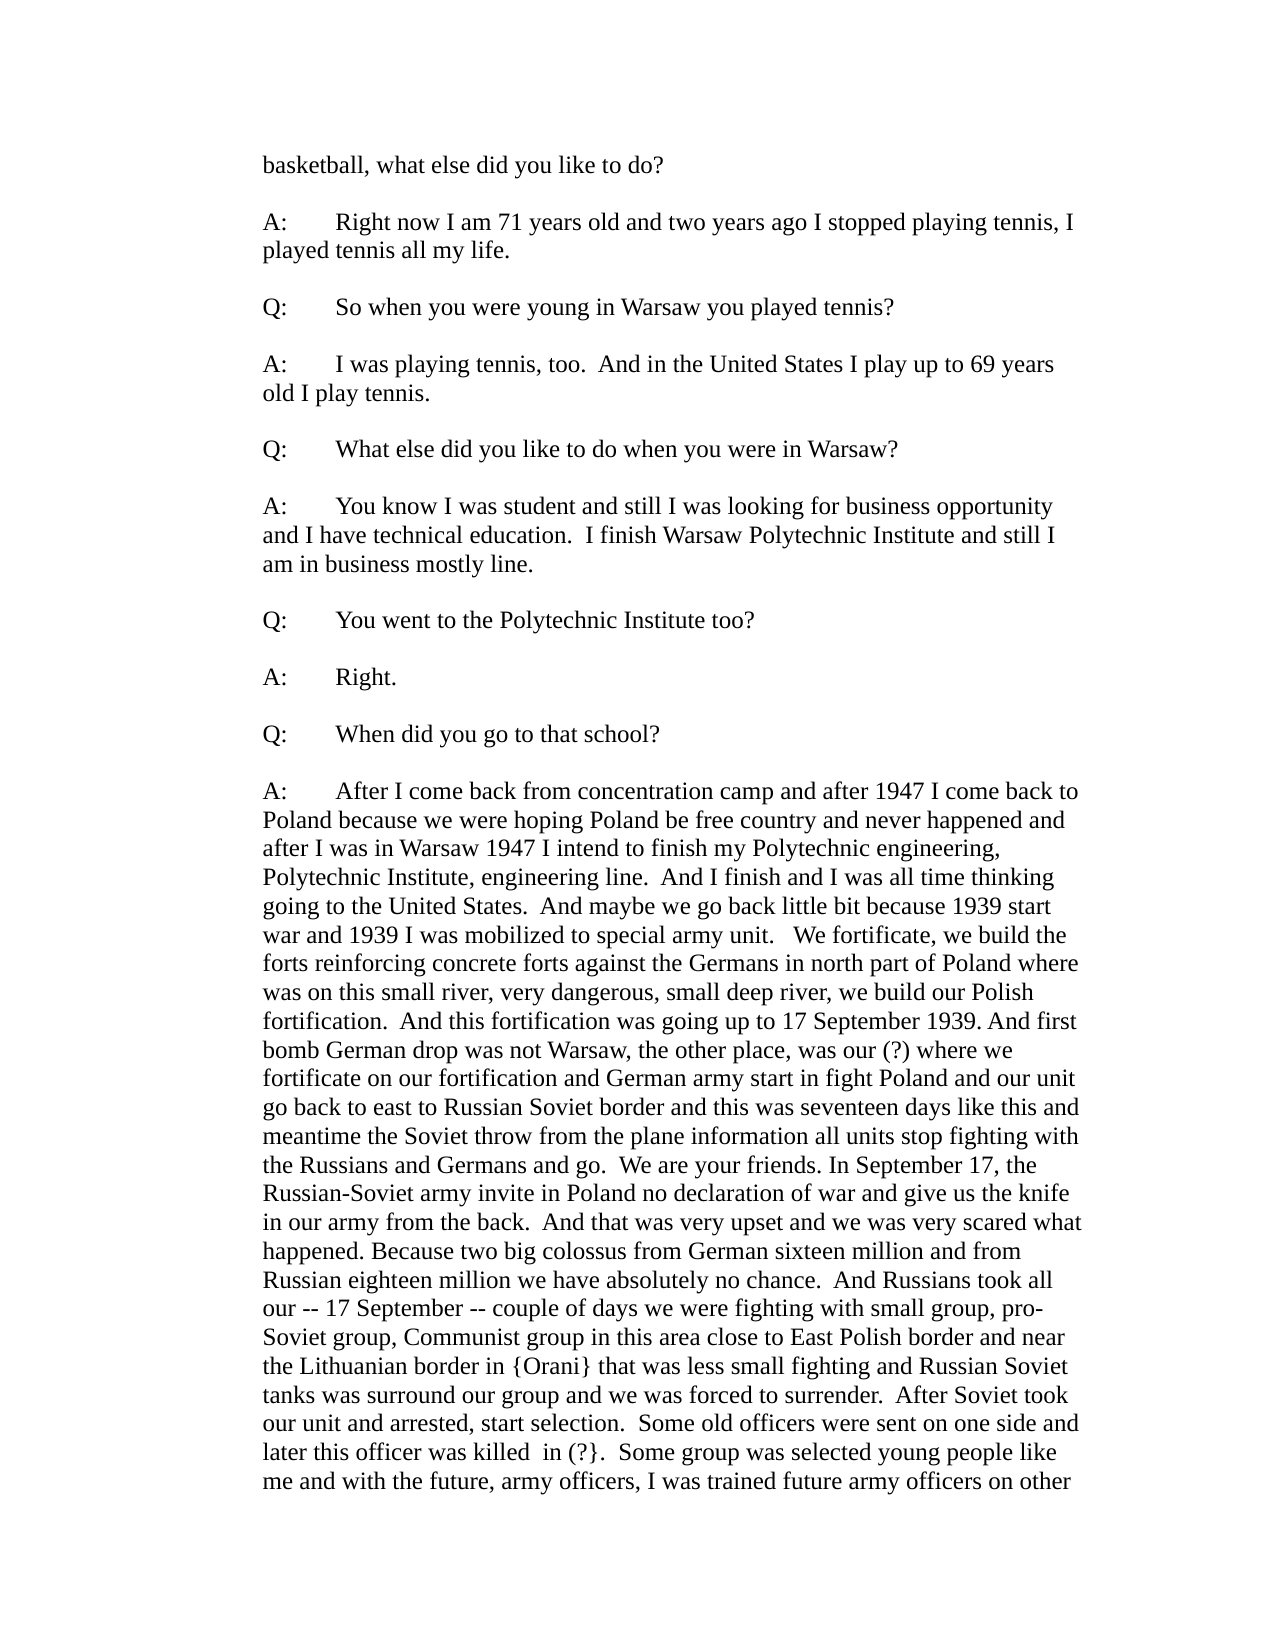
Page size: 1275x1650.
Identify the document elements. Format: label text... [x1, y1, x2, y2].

text Q: So when you were young in Warsaw you played tennis? [262, 351, 1087, 380]
text A: I was playing tennis, too. And in the United States I play up to 69 years old I play tennis. [262, 409, 1087, 466]
text Q: When did you go to that school? [262, 782, 1087, 811]
text A: Right now I am 71 years old and two years ago I stopped playing tennis, I played tennis all my life. [262, 265, 1087, 322]
text Q: What else did you like to do when you were in Warsaw? [262, 495, 1087, 524]
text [262, 840, 1087, 1472]
text Q: So you were there from 1934 to 1939. You say you liked to play basketball, what else did you like to do? [262, 179, 1087, 236]
text A: Right. [262, 725, 1087, 754]
text Q: You went to the Polytechnic Institute too? [262, 667, 1087, 696]
text A: You know I was student and still I was looking for business opportunity and I have technical education. I finish Warsaw Polytechnic Institute and still I am in business mostly line. [262, 552, 1087, 639]
